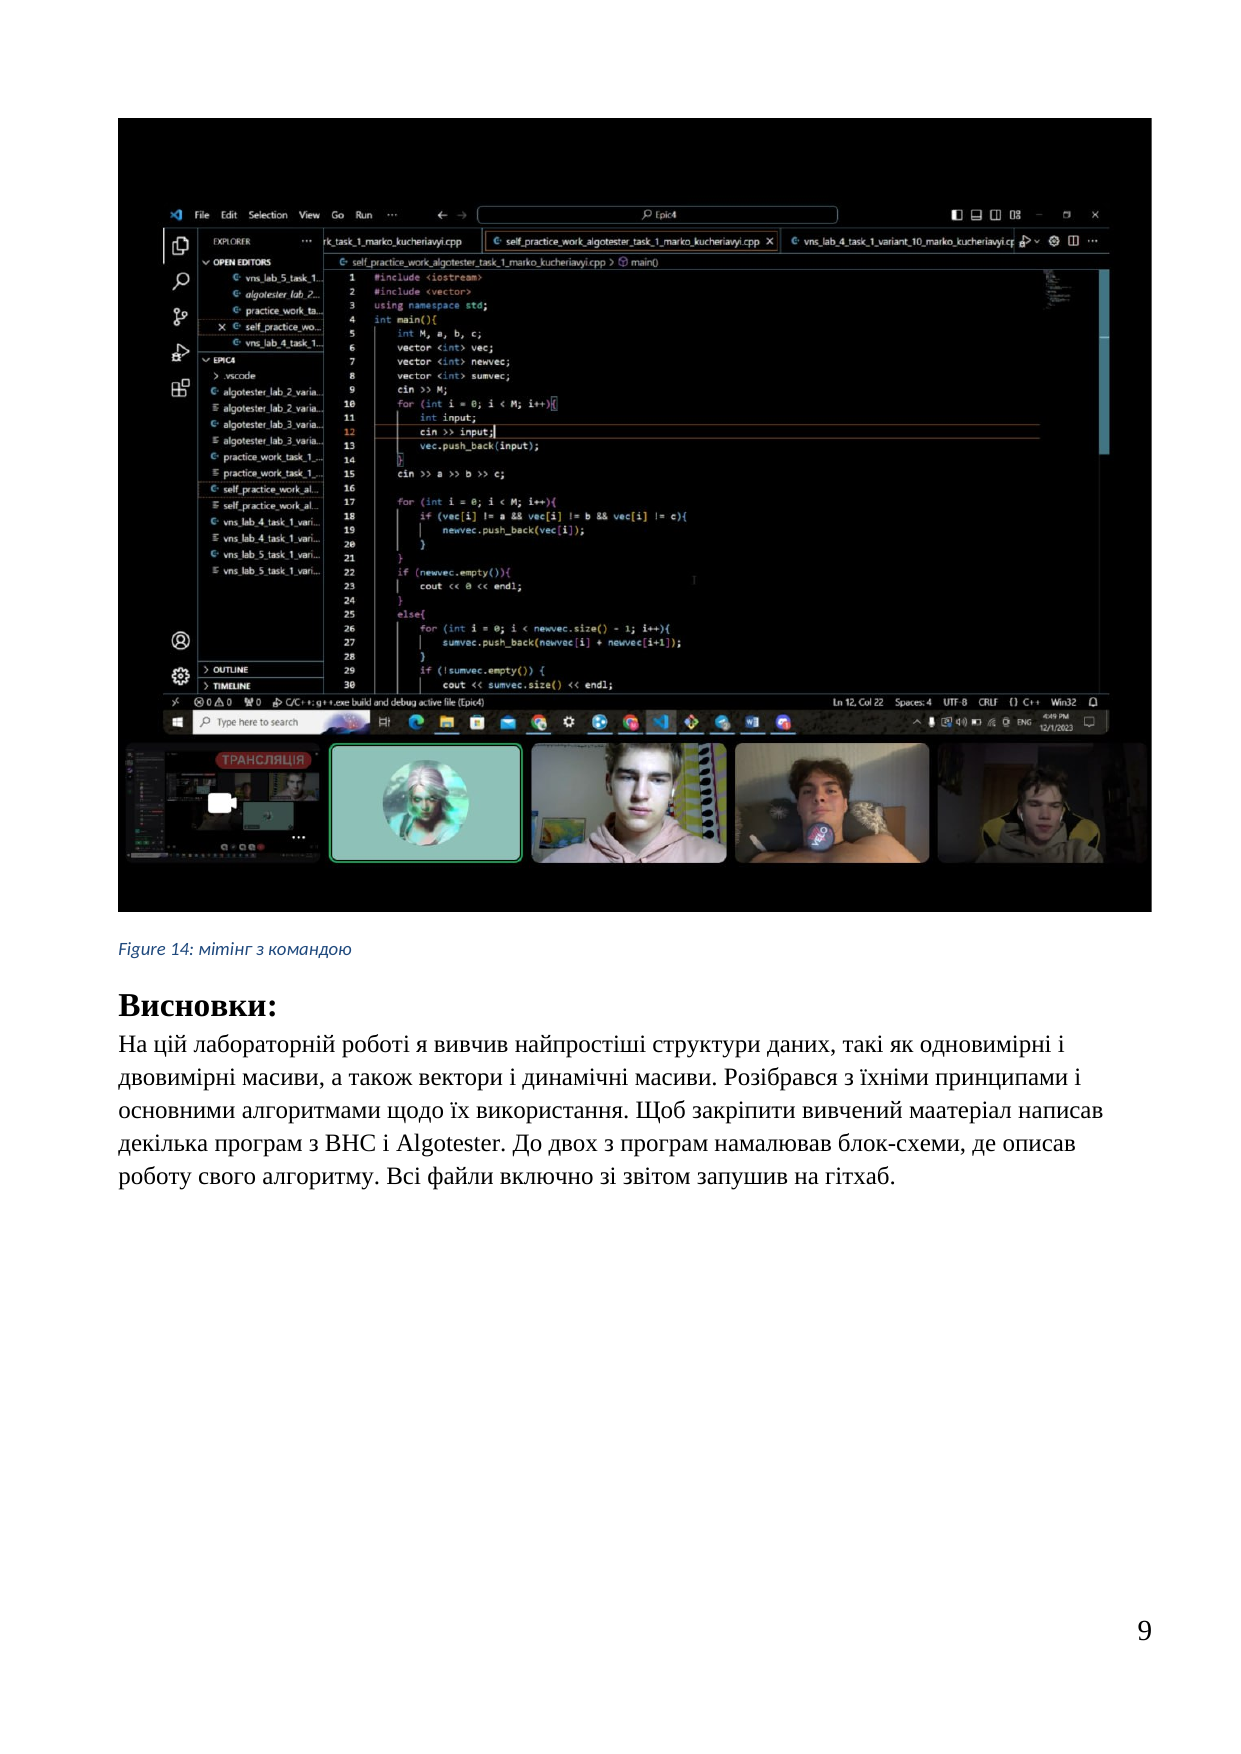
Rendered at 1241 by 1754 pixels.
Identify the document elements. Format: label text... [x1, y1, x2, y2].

text На цій лабораторній роботі я вивчив найпростіші структури даних, такі як одновимірні і двовимірні масиви, а також вектори і динамічні масиви. Розібрався з їхніми принципами і основними алгоритмами щодо їх використання. Щоб закріпити вивчений маатеріал написав декілька програм з ВНС і Algotester. До двох з програм намалював блок-схеми, де описав роботу свого алгоритму. Всі файли включно зі звітом запушив на гітхаб. [118, 1029, 1152, 1190]
subtitle Висновки: [118, 985, 1152, 1023]
picture [118, 118, 1152, 912]
text Figure 14: мітінг з командою [118, 937, 1152, 960]
